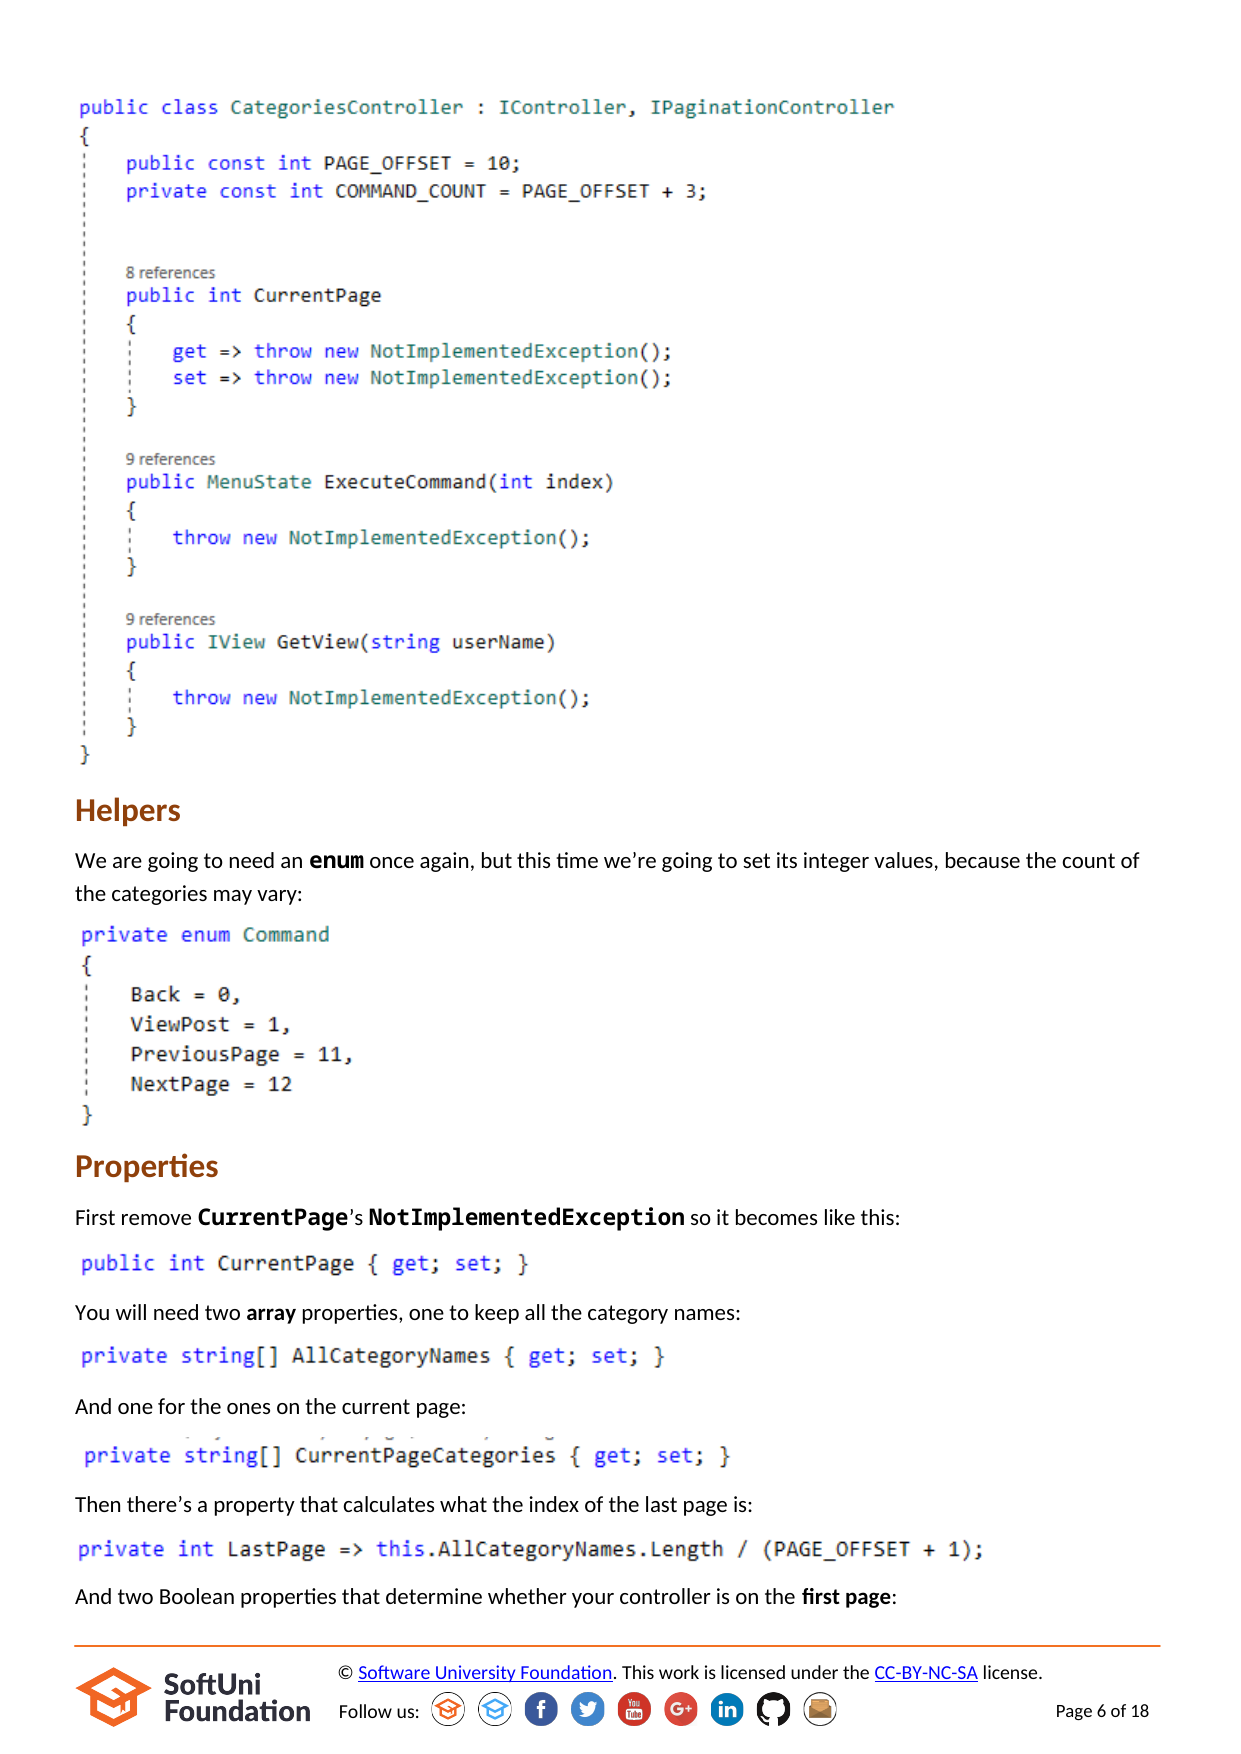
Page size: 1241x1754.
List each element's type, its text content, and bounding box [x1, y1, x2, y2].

picture [734, 1693, 744, 1703]
text You will need two array properties, one to keep all the category names: [75, 1298, 1165, 1326]
picture [75, 95, 899, 772]
picture [711, 1718, 720, 1726]
picture [75, 1534, 986, 1566]
picture [75, 1437, 735, 1474]
text Then there’s a property that calculates what the index of the last page is: [75, 1490, 1165, 1518]
picture [756, 1692, 790, 1726]
picture [734, 1716, 744, 1726]
picture [431, 1692, 465, 1726]
picture [478, 1692, 512, 1726]
picture [75, 923, 426, 1129]
picture [803, 1692, 837, 1726]
text And one for the ones on the current page: [75, 1392, 1165, 1421]
picture [75, 1343, 669, 1376]
picture [75, 1248, 532, 1282]
subtitle Properties [75, 1145, 1165, 1186]
picture [571, 1692, 605, 1726]
text First remove CurrentPage’s NotImplementedException so it becomes like this: [75, 1200, 1165, 1232]
picture [524, 1692, 558, 1726]
text We are going to need an enum once again, but this time we’re going to set its integer values, because the count of the categories may vary: [75, 844, 1165, 907]
picture [75, 1667, 310, 1727]
picture [664, 1692, 698, 1726]
picture [617, 1692, 651, 1726]
subtitle Helpers [75, 789, 1165, 829]
text And two Boolean properties that determine whether your controller is on the first page: [75, 1582, 1165, 1610]
picture [711, 1693, 720, 1701]
picture [725, 1707, 736, 1717]
